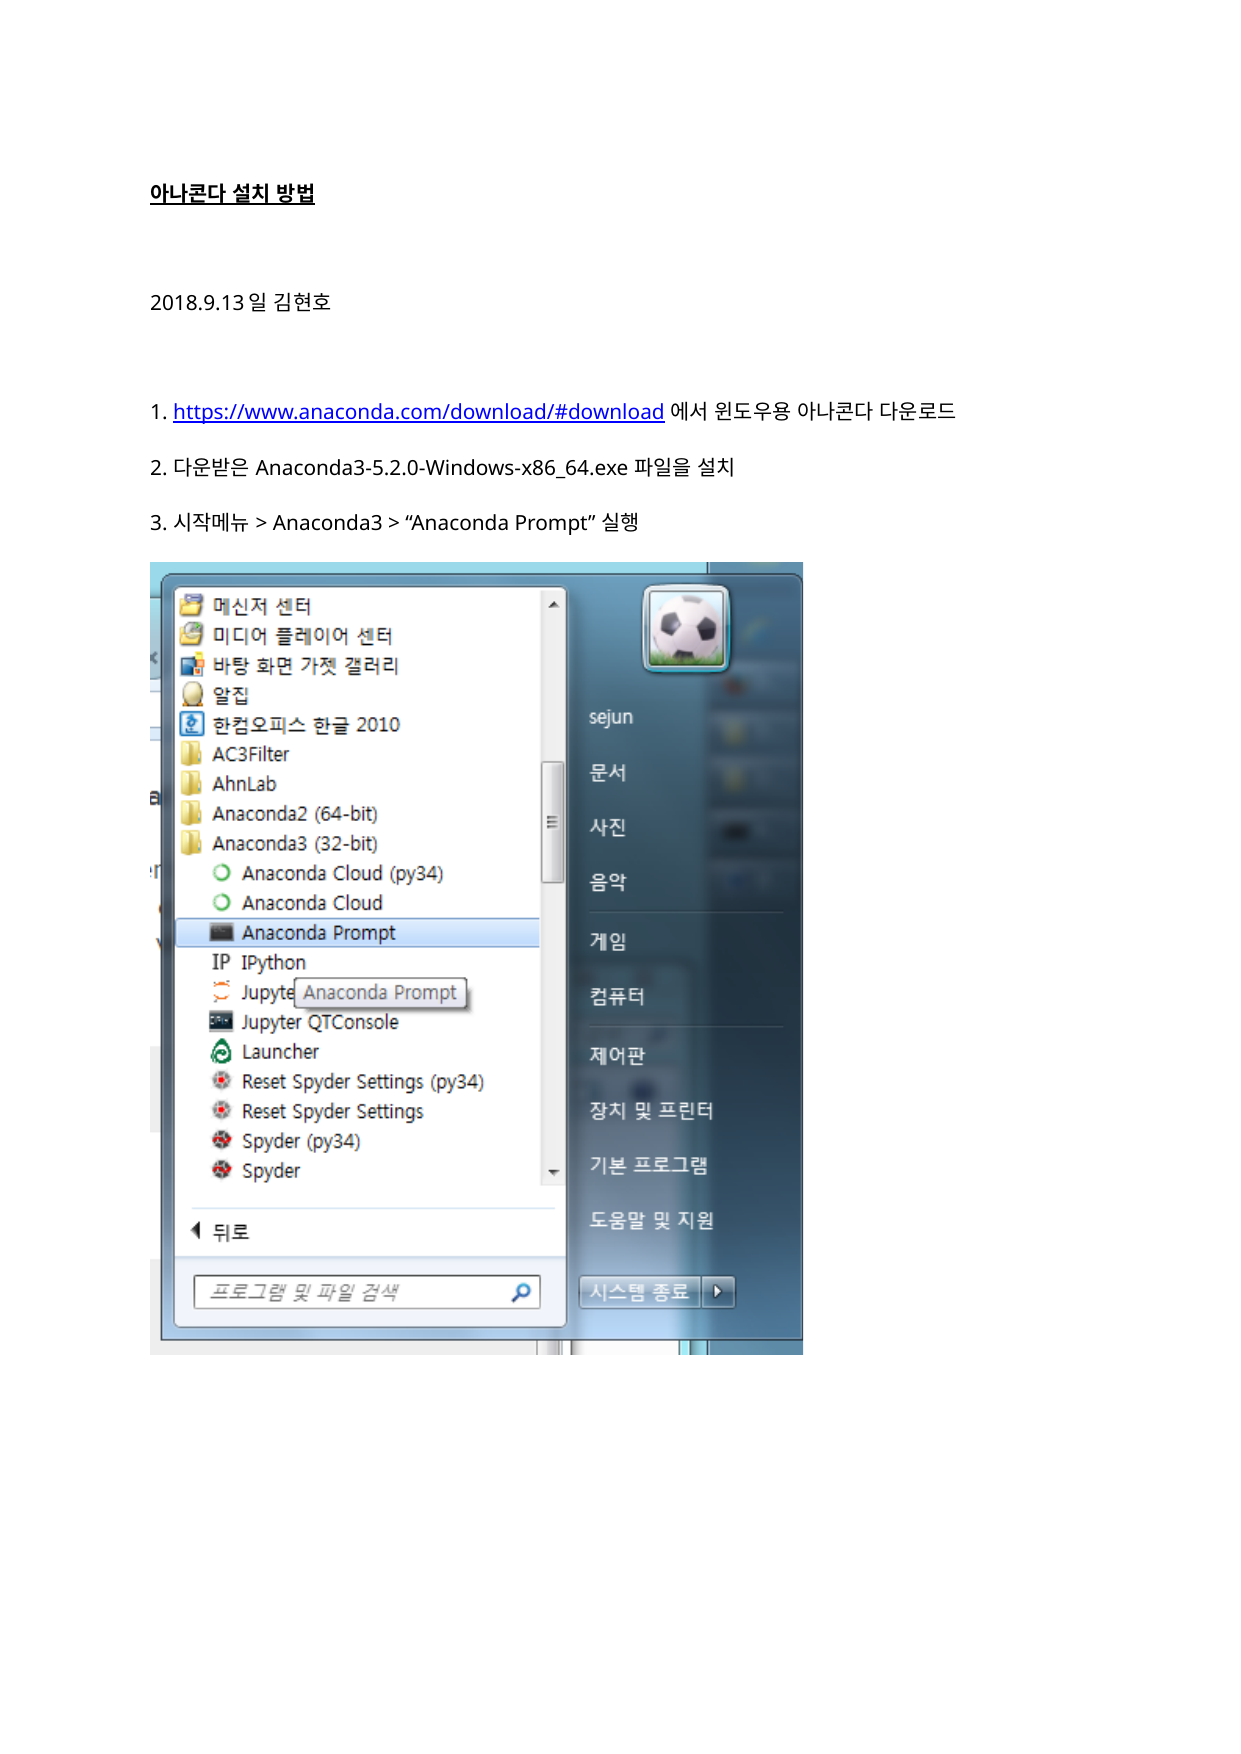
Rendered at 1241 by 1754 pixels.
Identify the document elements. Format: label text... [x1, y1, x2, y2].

text 2018.9.13일 김현호 [150, 286, 1090, 316]
text 2. 다운받은 Anaconda3-5.2.0-Windows-x86_64.exe 파일을 설치 [150, 451, 1090, 481]
text 1. https://www.anaconda.com/download/#download 에서 윈도우용 아나콘다 다운로드 [150, 395, 1090, 426]
text 3. 시작메뉴 > Anaconda3 > “Anaconda Prompt” 실행 [150, 506, 1090, 537]
picture [150, 562, 804, 1355]
text 아나콘다 설치 방법 [150, 177, 1090, 207]
